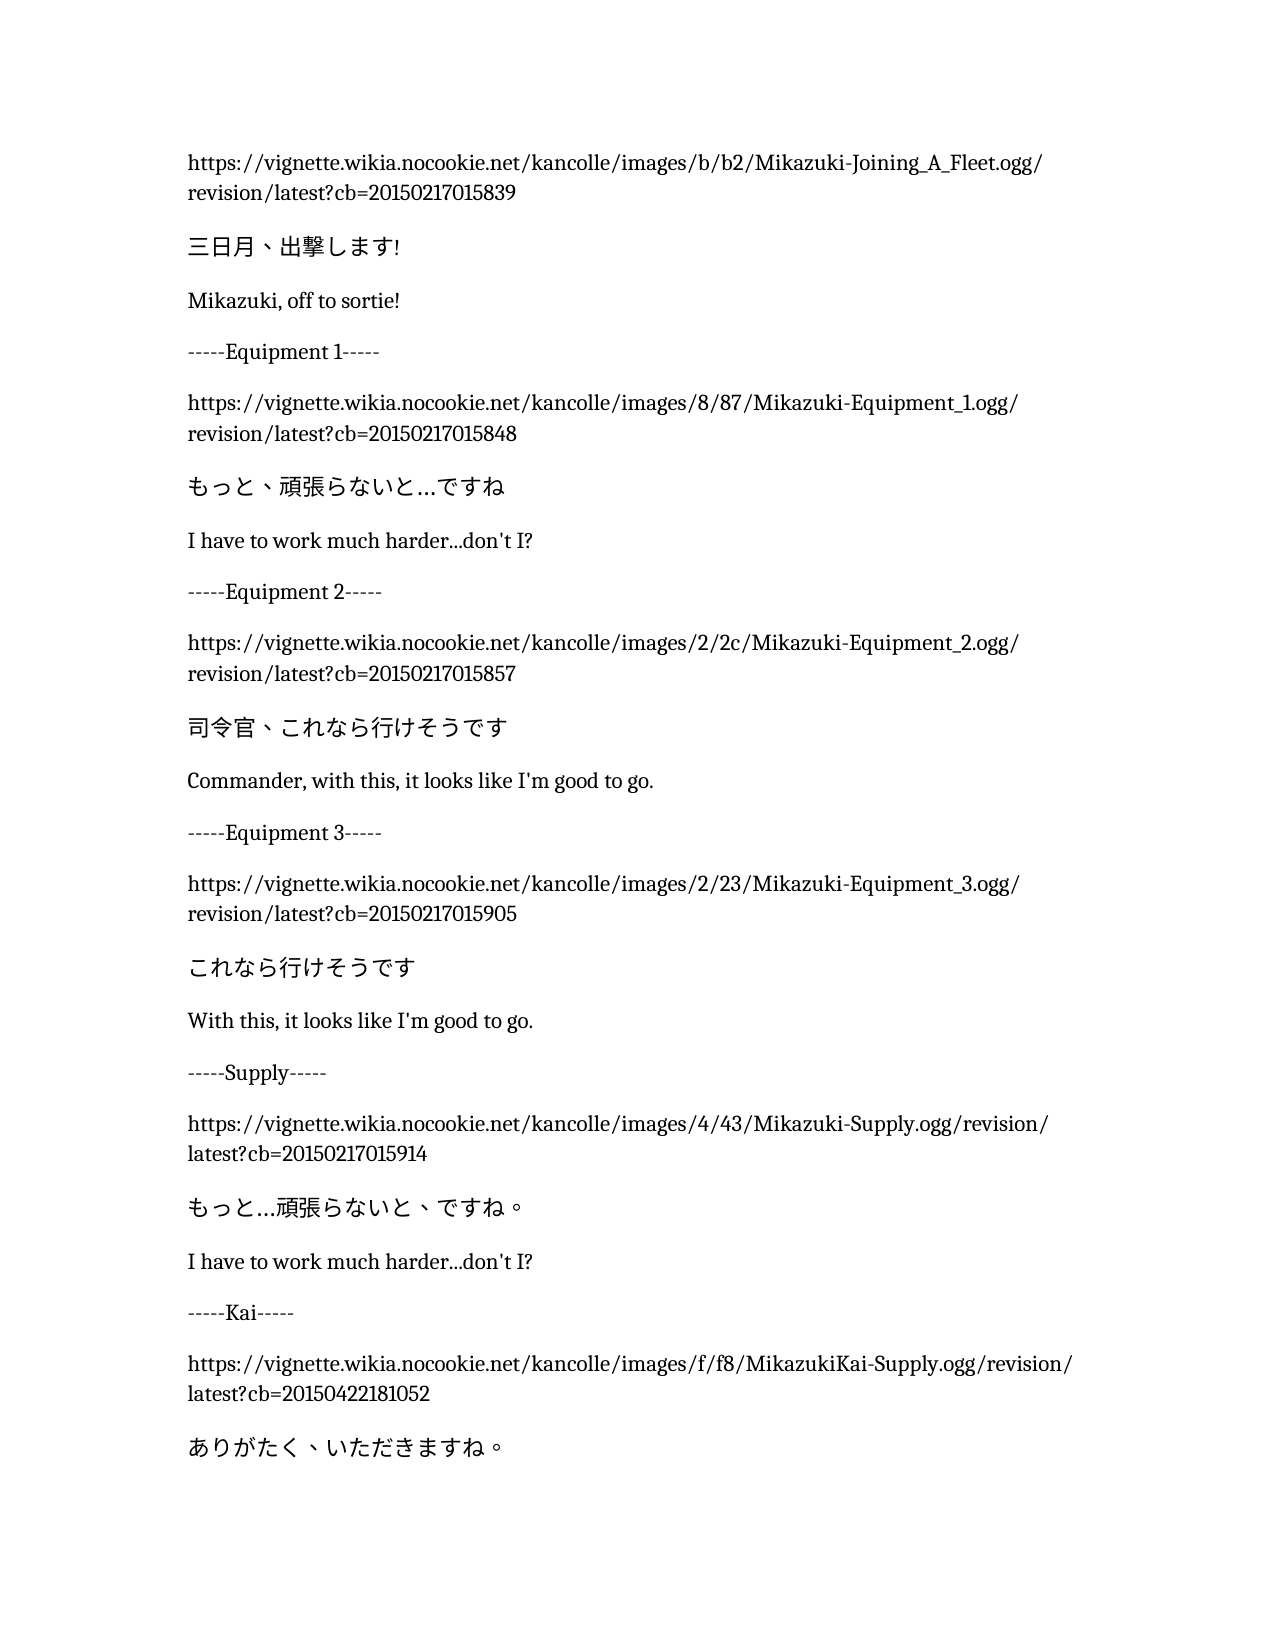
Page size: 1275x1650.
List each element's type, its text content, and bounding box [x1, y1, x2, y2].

text https://vignette.wikia.nocookie.net/kancolle/images/8/87/Mikazuki-Equipment_1.ogg/revision/latest?cb=20150217015848 [187, 390, 1087, 447]
text -----Equipment 3----- [187, 819, 1087, 846]
text -----Equipment 1----- [187, 339, 1087, 365]
text I have to work much harder...don't I? [187, 1248, 1087, 1275]
text もっと…頑張らないと、ですね。 [187, 1192, 1087, 1223]
text https://vignette.wikia.nocookie.net/kancolle/images/4/43/Mikazuki-Supply.ogg/revision/latest?cb=20150217015914 [187, 1110, 1087, 1167]
text -----Equipment 2----- [187, 579, 1087, 606]
text With this, it looks like I'm good to go. [187, 1008, 1087, 1035]
text https://vignette.wikia.nocookie.net/kancolle/images/2/23/Mikazuki-Equipment_3.ogg/revision/latest?cb=20150217015905 [187, 870, 1087, 927]
text 三日月、出撃します! [187, 231, 1087, 262]
text もっと、頑張らないと…ですね [187, 471, 1087, 503]
text Commander, with this, it looks like I'm good to go. [187, 768, 1087, 794]
text Mikazuki, off to sortie! [187, 288, 1087, 314]
text -----Kai----- [187, 1299, 1087, 1326]
text 司令官、これなら行けそうです [187, 711, 1087, 743]
text I have to work much harder...don't I? [187, 528, 1087, 554]
text これなら行けそうです [187, 952, 1087, 983]
text ありがたく、いただきますね。 [187, 1432, 1087, 1463]
text https://vignette.wikia.nocookie.net/kancolle/images/b/b2/Mikazuki-Joining_A_Fleet.ogg/revision/latest?cb=20150217015839 [187, 150, 1087, 207]
text https://vignette.wikia.nocookie.net/kancolle/images/f/f8/MikazukiKai-Supply.ogg/revision/latest?cb=20150422181052 [187, 1351, 1087, 1407]
text -----Supply----- [187, 1059, 1087, 1086]
text https://vignette.wikia.nocookie.net/kancolle/images/2/2c/Mikazuki-Equipment_2.ogg/revision/latest?cb=20150217015857 [187, 630, 1087, 687]
